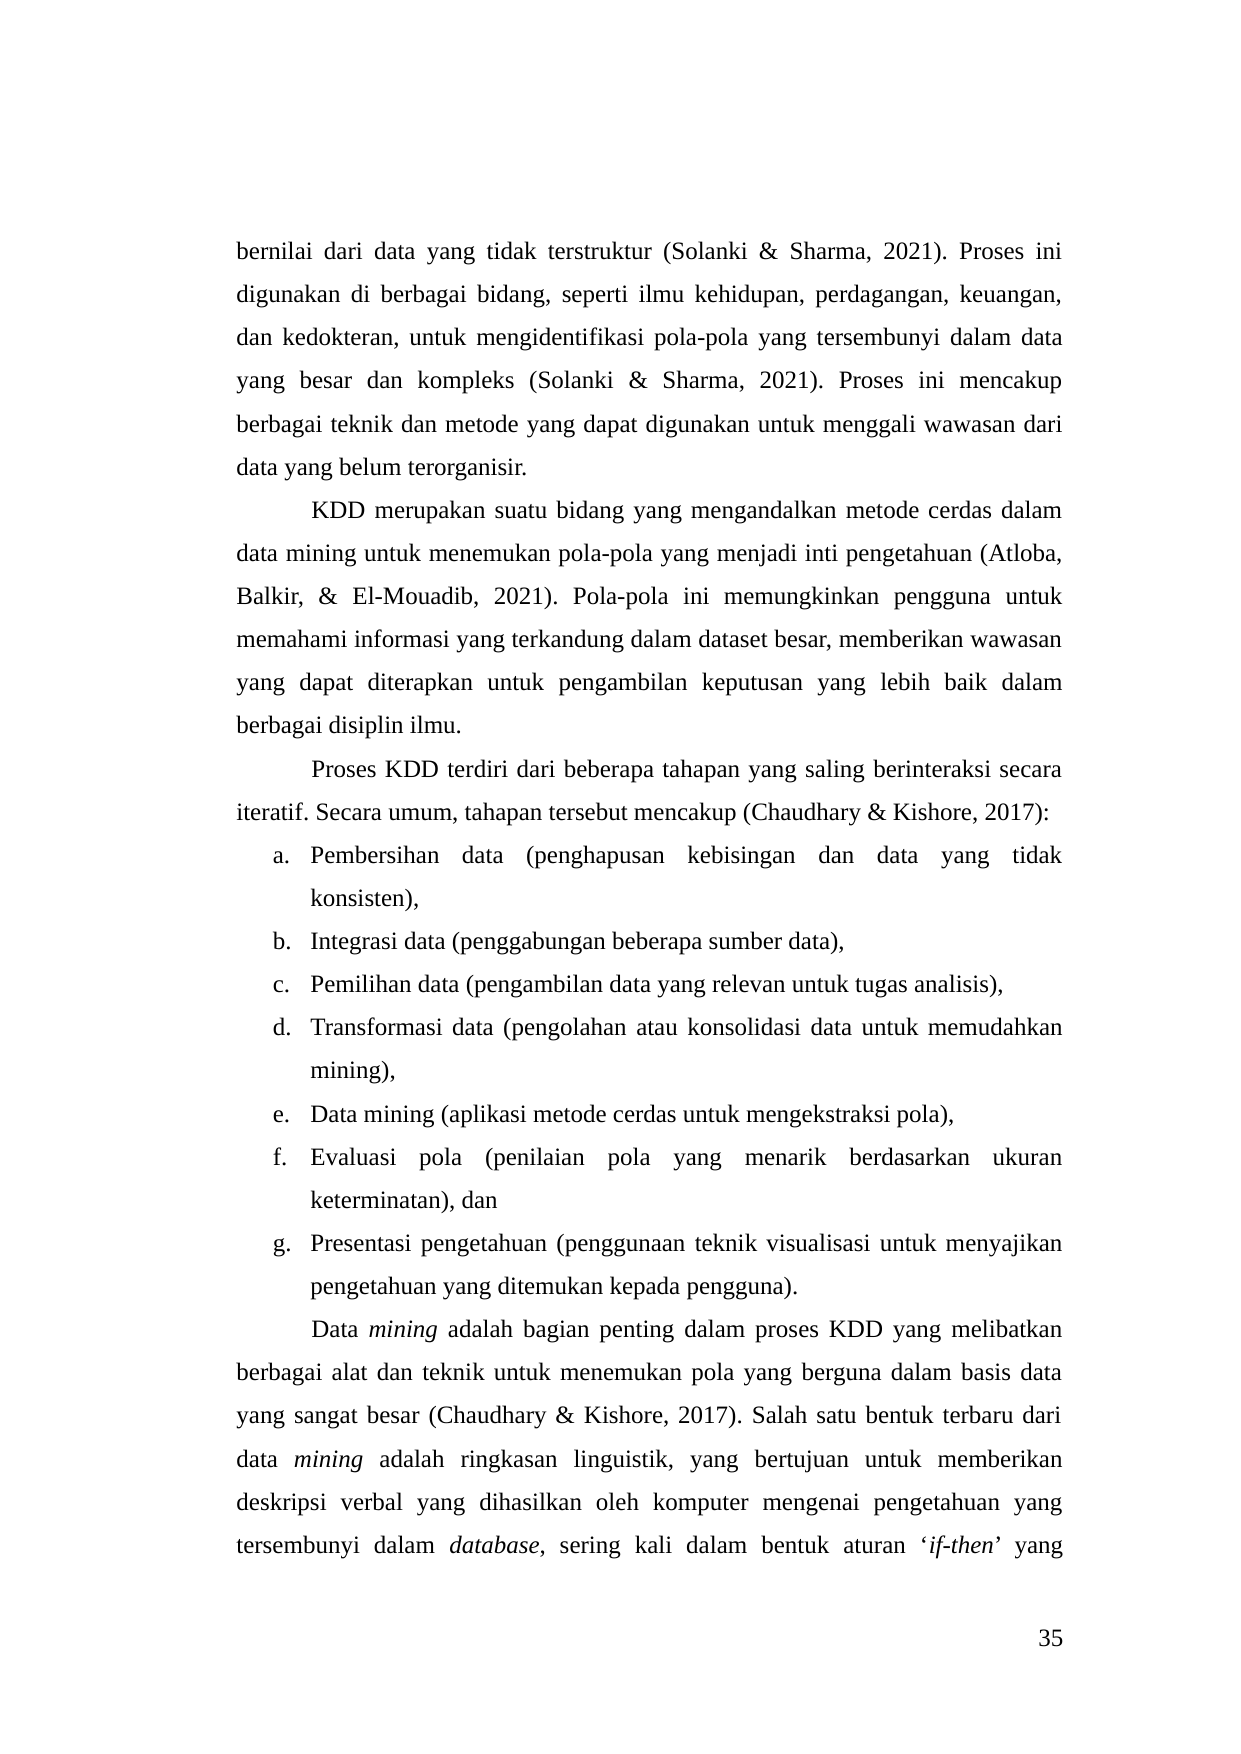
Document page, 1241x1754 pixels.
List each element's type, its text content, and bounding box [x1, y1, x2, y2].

list Pembersihan data (penghapusan kebisingan dan data yang tidak konsisten), [273, 840, 1063, 912]
list Evaluasi pola (penilaian pola yang menarik berdasarkan ukuran keterminatan), dan [273, 1142, 1063, 1214]
list Data mining (aplikasi metode cerdas untuk mengekstraksi pola), [273, 1099, 1063, 1127]
list Pemilihan data (pengambilan data yang relevan untuk tugas analisis), [273, 969, 1063, 998]
list Presentasi pengetahuan (penggunaan teknik visualisasi untuk menyajikan pengetahuan yang ditemukan kepada pengguna). [273, 1228, 1063, 1300]
list Integrasi data (penggabungan beberapa sumber data), [273, 926, 1063, 955]
list Transformasi data (pengolahan atau konsolidasi data untuk memudahkan mining), [273, 1012, 1063, 1084]
text KDD merupakan suatu bidang yang mengandalkan metode cerdas dalam data mining untuk menemukan pola-pola yang menjadi inti pengetahuan (Atloba, Balkir, & El-Mouadib, 2021). Pola-pola ini memungkinkan pengguna untuk memahami informasi yang terkandung dalam dataset besar, memberikan wawasan yang dapat diterapkan untuk pengambilan keputusan yang lebih baik dalam berbagai disiplin ilmu. [236, 495, 1063, 739]
text Proses KDD terdiri dari beberapa tahapan yang saling berinteraksi secara iteratif. Secara umum, tahapan tersebut mencakup (Chaudhary & Kishore, 2017): [236, 754, 1063, 826]
